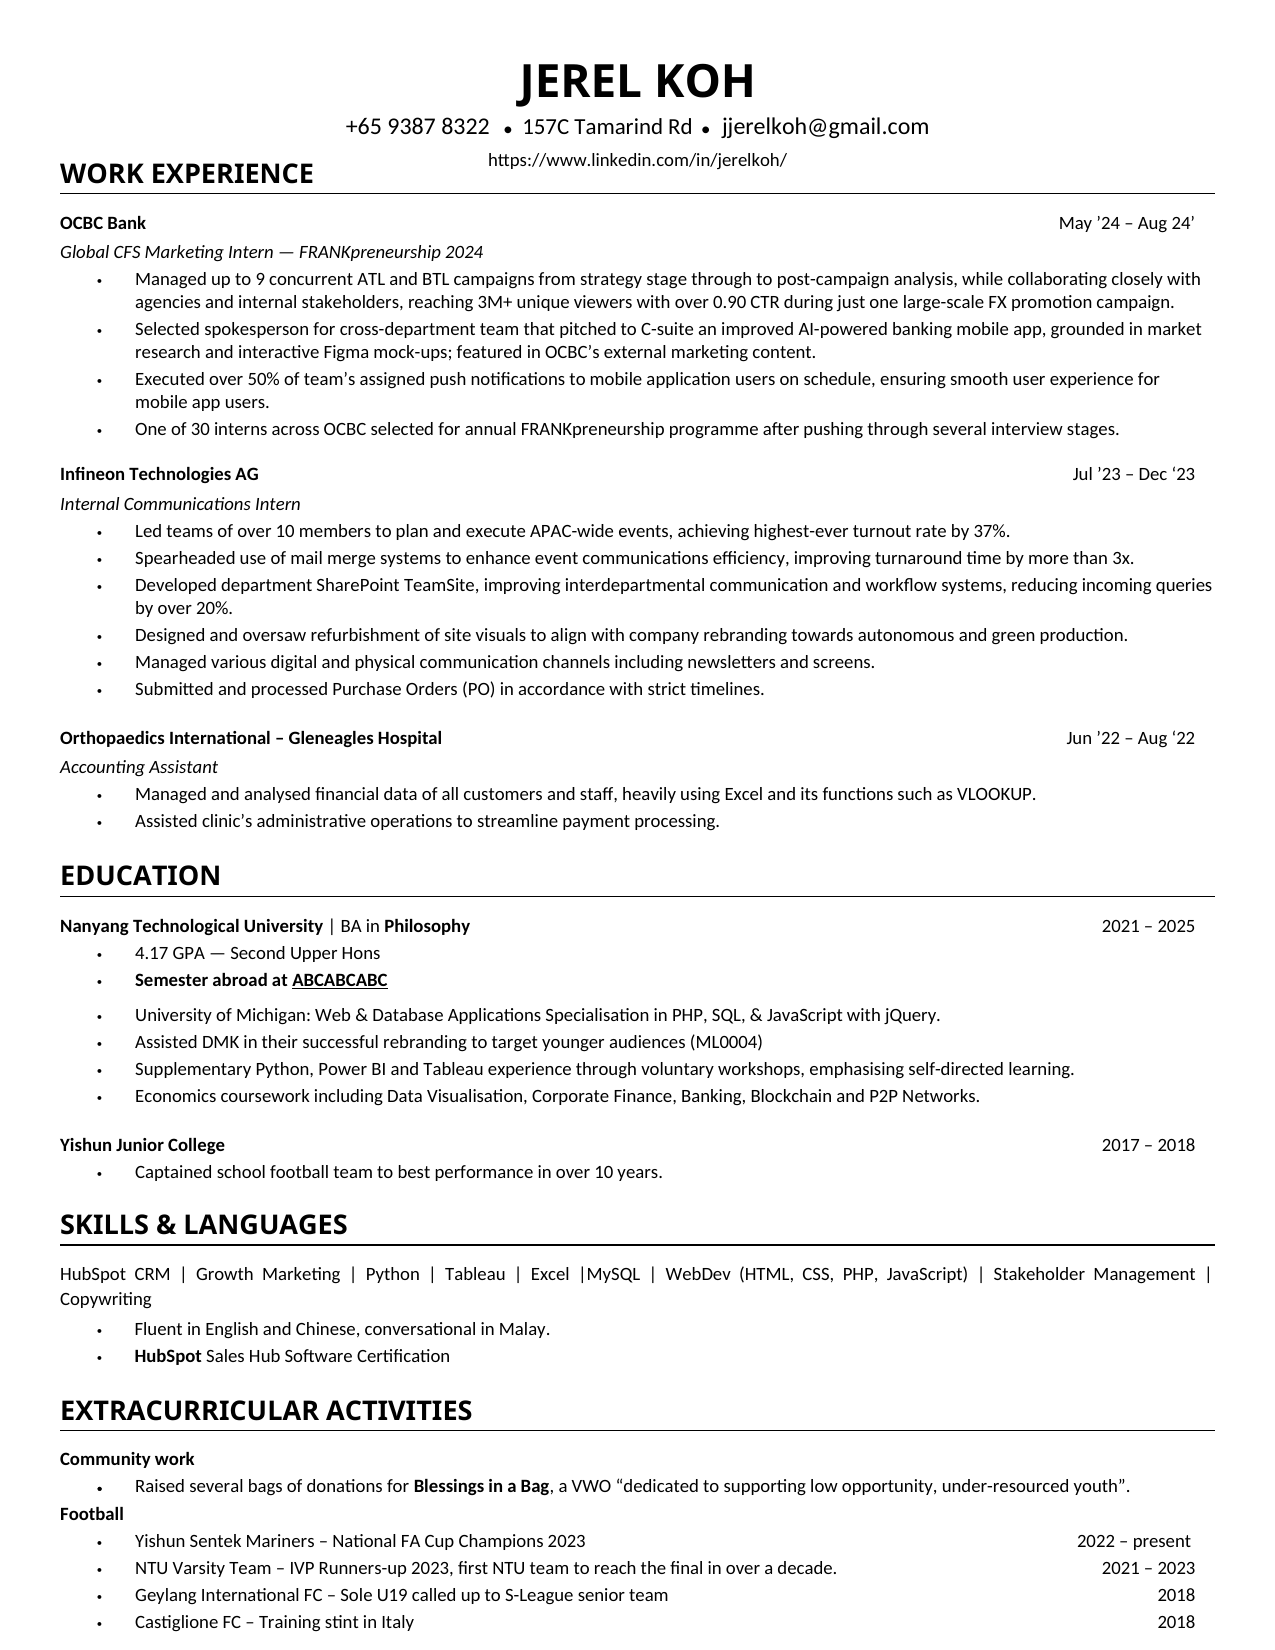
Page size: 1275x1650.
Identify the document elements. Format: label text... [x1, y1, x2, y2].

list Assisted DMK in their successful rebranding to target younger audiences (ML0004) [97, 1030, 1215, 1053]
list Submitted and processed Purchase Orders (PO) in accordance with strict timelines. [97, 677, 1215, 700]
list Executed over 50% of team’s assigned push notifications to mobile application users on schedule, ensuring smooth user experience for mobile app users. [97, 367, 1215, 413]
list Geylang International FC – Sole U19 called up to S-League senior team 2018 [97, 1583, 1215, 1606]
text Internal Communications Intern [60, 492, 1215, 514]
list Supplementary Python, Power BI and Tableau experience through voluntary workshops, emphasising self-directed learning. [97, 1057, 1215, 1080]
text HubSpot CRM | Growth Marketing | Python | Tableau | Excel |MySQL | WebDev (HTML, CSS, PHP, JavaScript) | Stakeholder Management | Copywriting [60, 1262, 1215, 1310]
list Raised several bags of donations for Blessings in a Bag, a VWO “dedicated to supporting low opportunity, under-resourced youth”. [97, 1475, 1215, 1498]
list 4.17 GPA — Second Upper Hons [97, 941, 1215, 964]
text EXTRACURRICULAR ACTIVITIES [60, 1391, 1215, 1430]
list Captained school football team to best performance in over 10 years. [97, 1161, 1215, 1184]
text Global CFS Marketing Intern — FRANKpreneurship 2024 [60, 240, 1215, 263]
list Managed up to 9 concurrent ATL and BTL campaigns from strategy stage through to post-campaign analysis, while collaborating closely with agencies and internal stakeholders, reaching 3M+ unique viewers with over 0.90 CTR during just one large-scale FX promotion campaign. [97, 267, 1215, 313]
text OCBC Bank May ’24 – Aug 24’ [60, 211, 1215, 234]
list NTU Varsity Team – IVP Runners-up 2023, first NTU team to reach the final in over a decade. 2021 – 2023 [97, 1556, 1215, 1579]
title Semester abroad at ABCABCABC [97, 968, 1215, 991]
list Assisted clinic’s administrative operations to streamline payment processing. [97, 810, 1215, 833]
text Yishun Junior College 2017 – 2018 [60, 1134, 1215, 1157]
text EDUCATION [60, 857, 1215, 896]
list Led teams of over 10 members to plan and execute APAC-wide events, achieving highest-ever turnout rate by 37%. [97, 519, 1215, 542]
list Selected spokesperson for cross-department team that pitched to C-suite an improved AI-powered banking mobile app, grounded in market research and interactive Figma mock-ups; featured in OCBC’s external marketing content. [97, 317, 1215, 363]
text Infineon Technologies AG Jul ’23 – Dec ‘23 [60, 462, 1215, 485]
list Managed various digital and physical communication channels including newsletters and screens. [97, 650, 1215, 673]
list Developed department SharePoint TeamSite, improving interdepartmental communication and workflow systems, reducing incoming queries by over 20%. [97, 573, 1215, 619]
list One of 30 interns across OCBC selected for annual FRANKpreneurship programme after pushing through several interview stages. [97, 417, 1215, 440]
text Orthopaedics International – Gleneagles Hospital Jun ’22 – Aug ‘22 [60, 726, 1215, 749]
text JEREL KOH [60, 48, 1215, 111]
text Accounting Assistant [60, 756, 1215, 778]
list Designed and oversaw refurbishment of site visuals to align with company rebranding towards autonomous and green production. [97, 623, 1215, 646]
text WORK EXPERIENCE [60, 154, 1215, 193]
list HubSpot Sales Hub Software Certification [97, 1344, 1215, 1367]
text Community work [60, 1448, 1215, 1471]
list Managed and analysed financial data of all customers and staff, heavily using Excel and its functions such as VLOOKUP. [97, 783, 1215, 806]
list Castiglione FC – Training stint in Italy 2018 [97, 1610, 1215, 1633]
list University of Michigan: Web & Database Applications Specialisation in PHP, SQL, & JavaScript with jQuery. [97, 1003, 1215, 1026]
text Football [60, 1502, 1215, 1525]
text SKILLS & LANGUAGES [60, 1206, 1215, 1244]
text Nanyang Technological University | BA in Philosophy 2021 – 2025 [60, 914, 1215, 937]
text +65 9387 8322 ● 157C Tamarind Rd ● jjerelkoh@gmail.com [60, 111, 1215, 140]
list Yishun Sentek Mariners – National FA Cup Champions 2023 2022 – present [97, 1529, 1215, 1552]
list Economics coursework including Data Visualisation, Corporate Finance, Banking, Blockchain and P2P Networks. [97, 1084, 1215, 1107]
list Fluent in English and Chinese, conversational in Malay. [97, 1317, 1215, 1340]
list Spearheaded use of mail merge systems to enhance event communications efficiency, improving turnaround time by more than 3x. [97, 546, 1215, 569]
